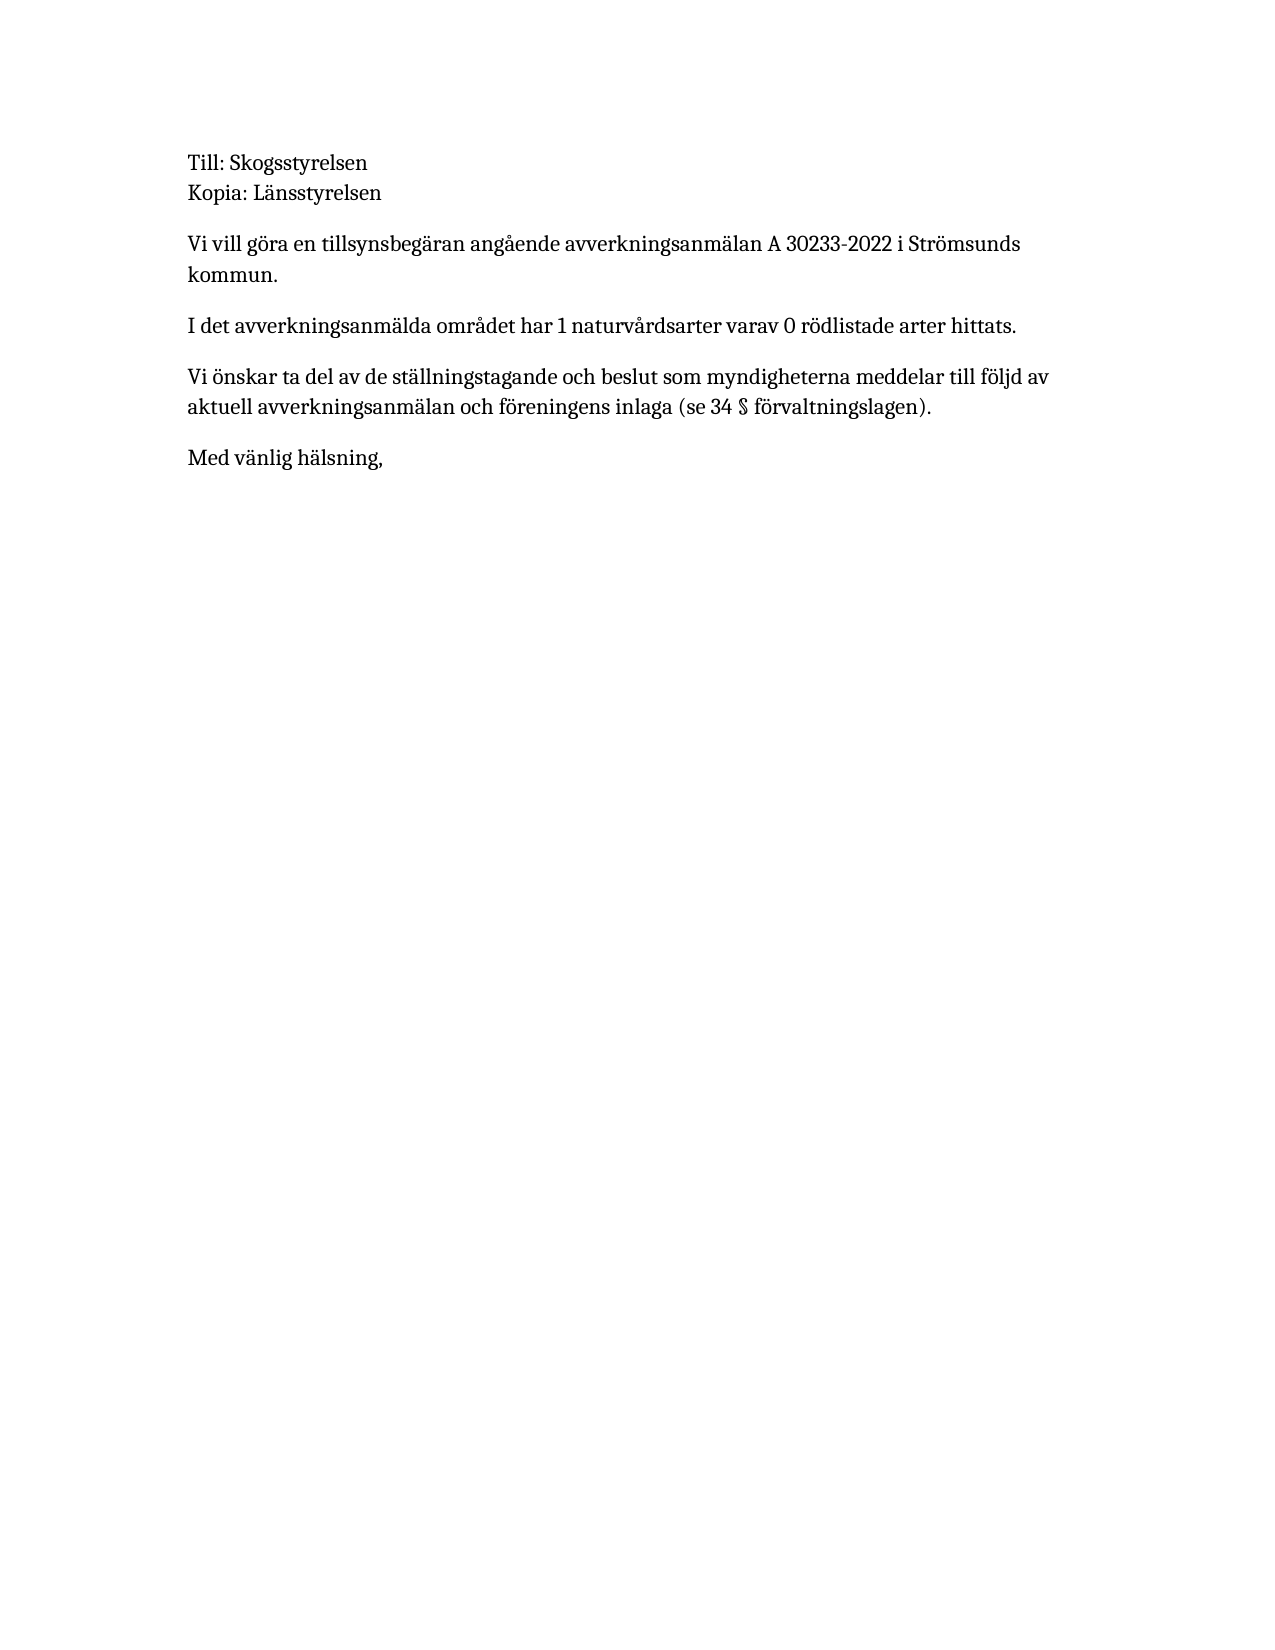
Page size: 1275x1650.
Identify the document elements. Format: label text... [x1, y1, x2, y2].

text Med vänlig hälsning, [187, 445, 1087, 501]
text I det avverkningsanmälda området har 1 naturvårdsarter varav 0 rödlistade arter hittats. [187, 312, 1087, 339]
text Till: Skogsstyrelsen Kopia: Länsstyrelsen [187, 150, 1087, 207]
text Vi önskar ta del av de ställningstagande och beslut som myndigheterna meddelar till följd av aktuell avverkningsanmälan och föreningens inlaga (se 34 § förvaltningslagen). [187, 363, 1087, 420]
text Vi vill göra en tillsynsbegäran angående avverkningsanmälan A 30233-2022 i Strömsunds kommun. [187, 231, 1087, 288]
